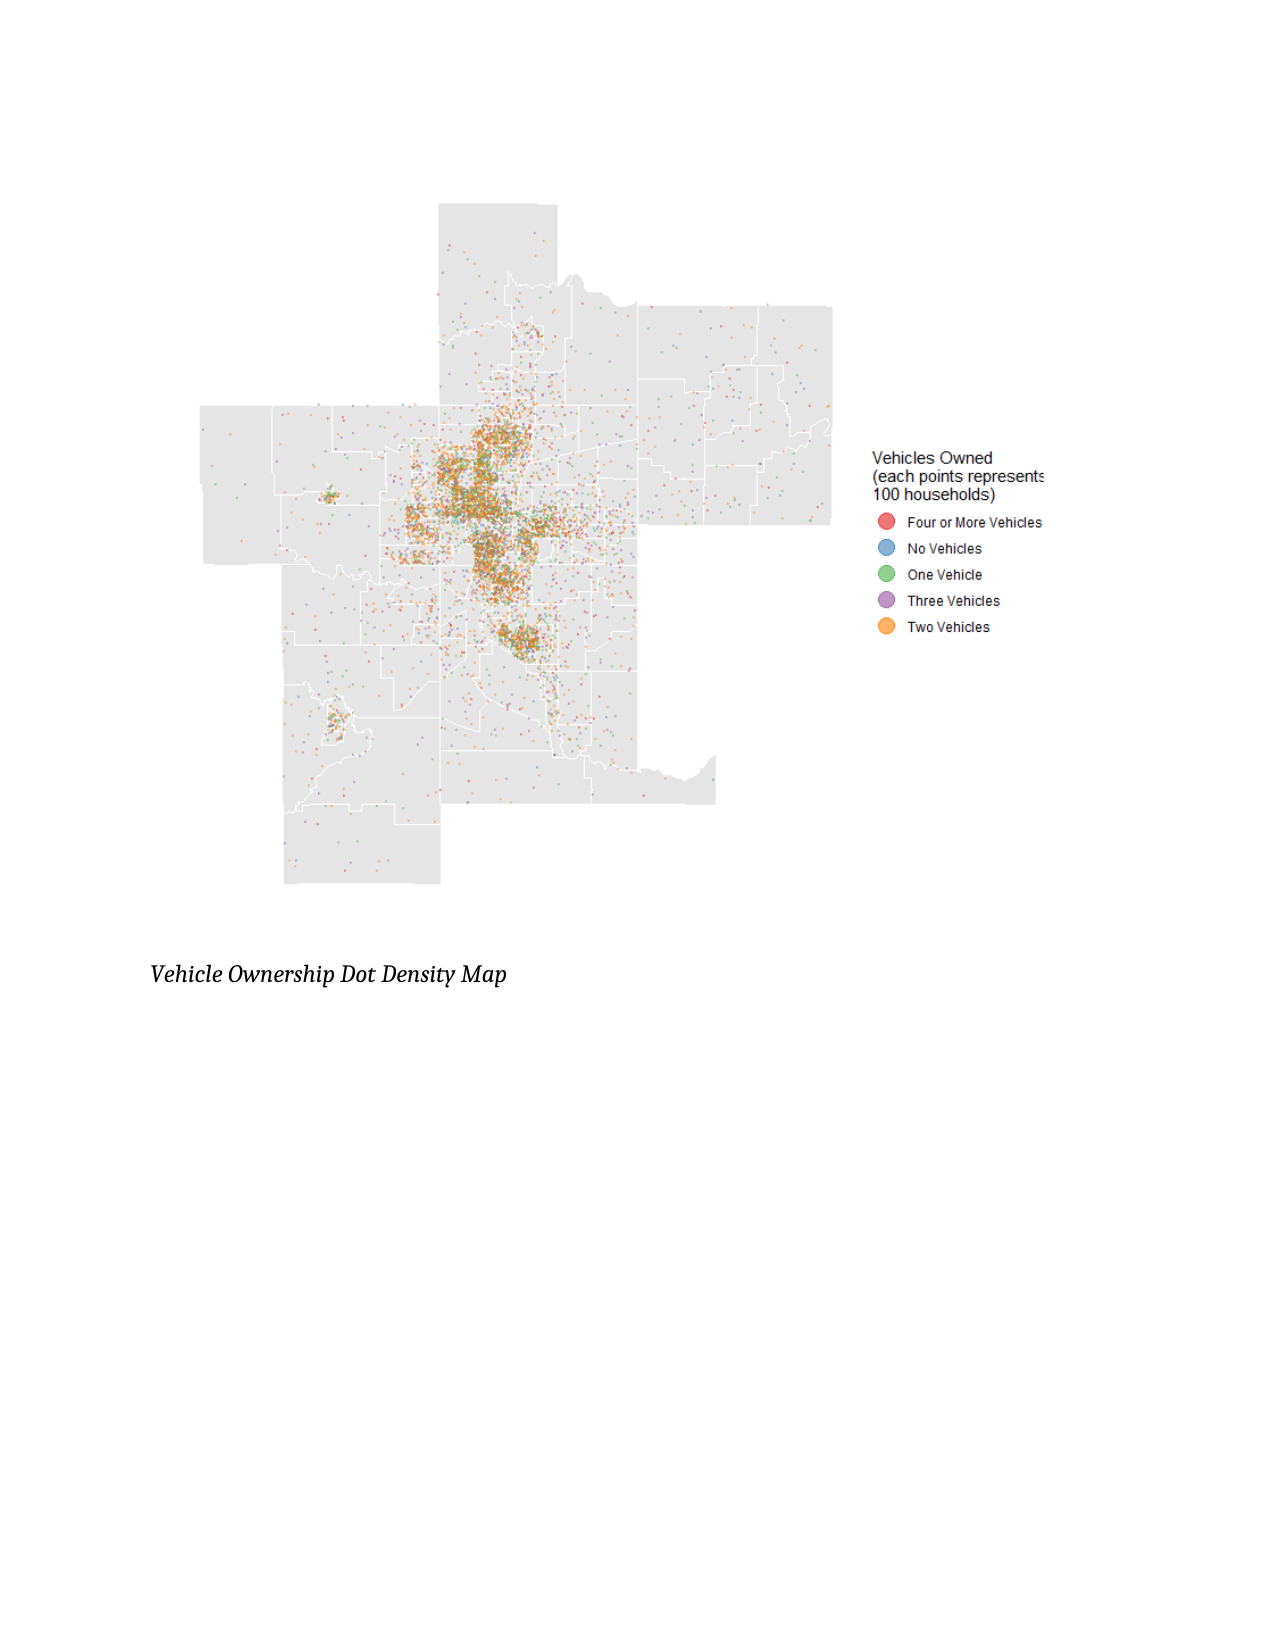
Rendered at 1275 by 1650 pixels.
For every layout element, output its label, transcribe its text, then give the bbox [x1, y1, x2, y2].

picture [168, 150, 1044, 939]
text Vehicle Ownership Dot Density Map [150, 959, 1125, 988]
